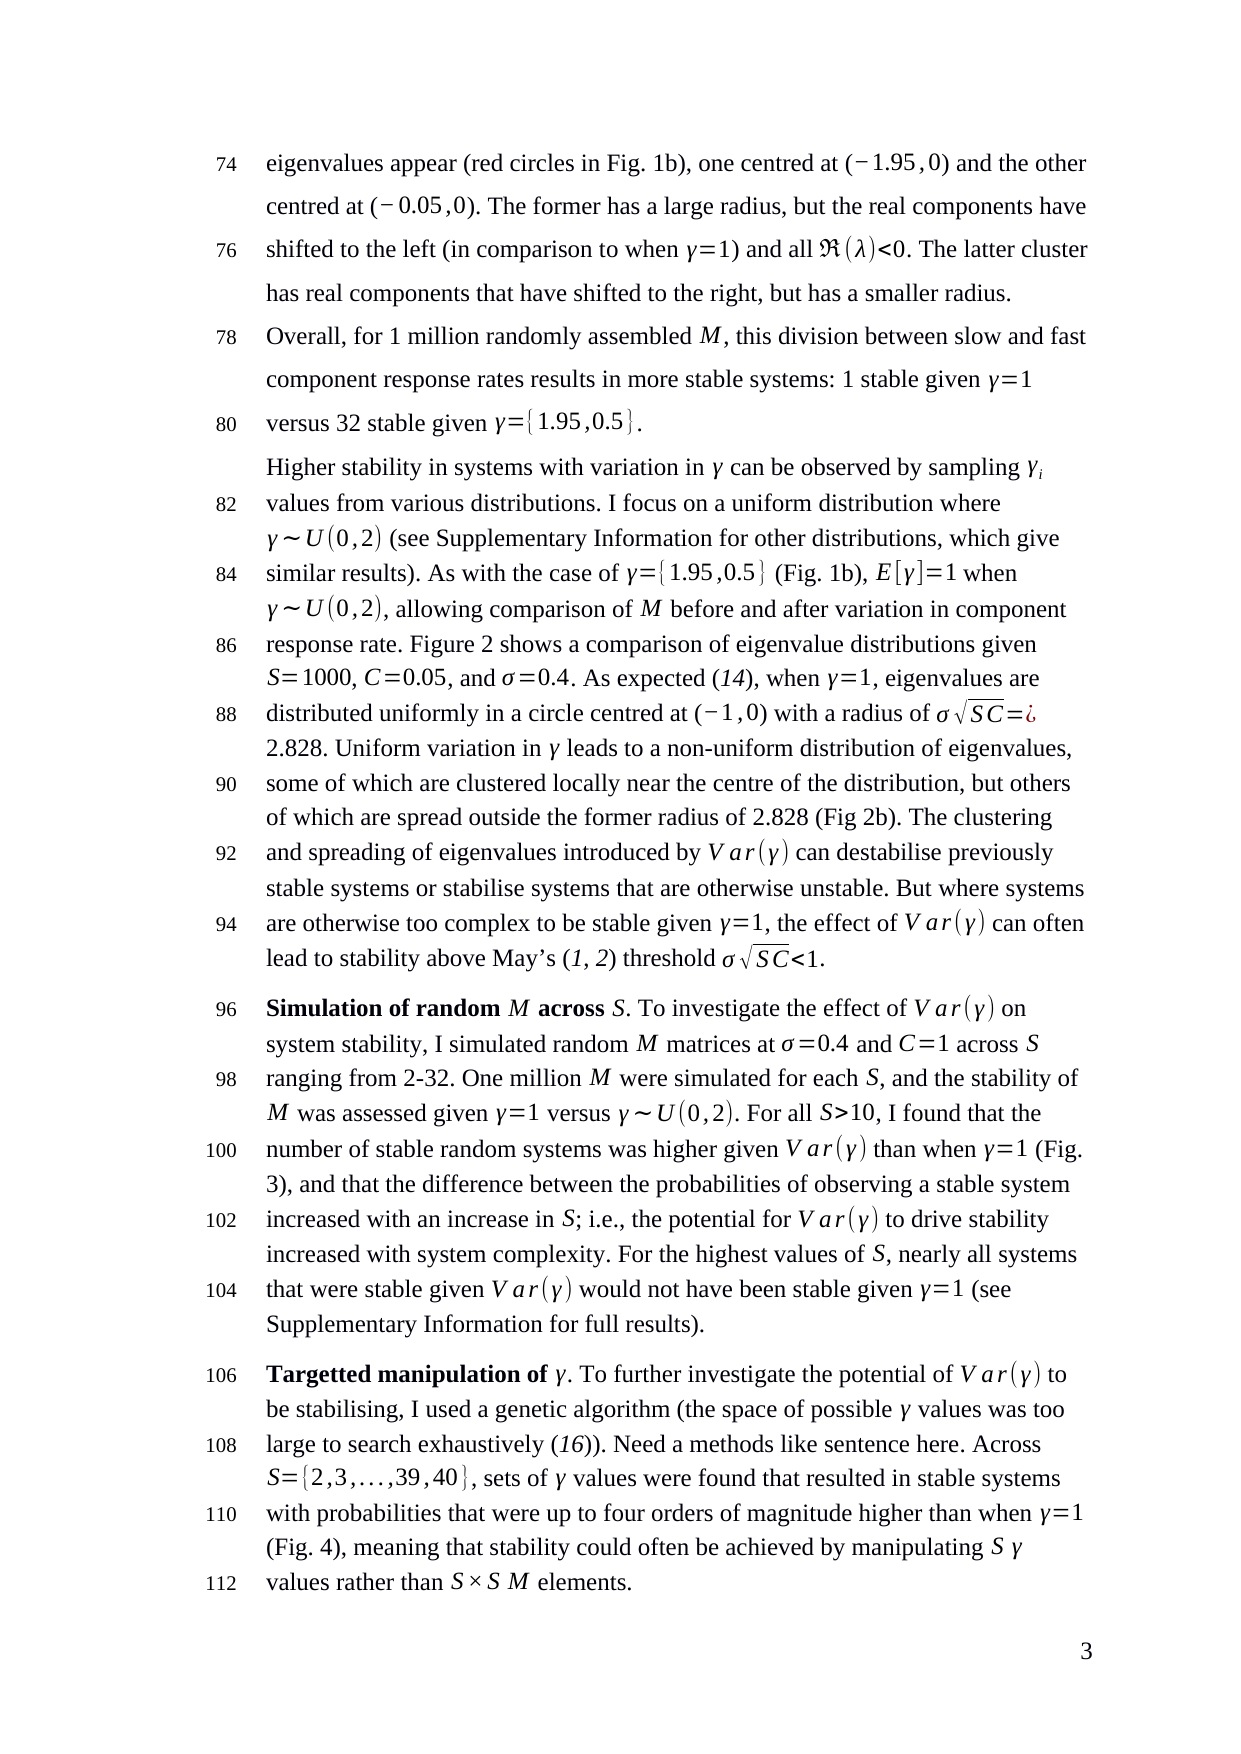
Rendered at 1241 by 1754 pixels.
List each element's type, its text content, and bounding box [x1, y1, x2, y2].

text Targetted manipulation of . To further investigate the potential of to be stabilising, I used a genetic algorithm (the space of possible values was too large to search exhaustively (16)). Need a methods like sentence here. Across , sets of values were found that resulted in stable systems with probabilities that were up to four orders of magnitude higher than when (Fig. 4), meaning that stability could often be achieved by manipulating values rather than elements. [266, 1358, 1092, 1596]
text Higher stability in systems with variation in can be observed by sampling values from various distributions. I focus on a uniform distribution where (see Supplementary Information for other distributions, which give similar results). As with the case of (Fig. 1b), when , allowing comparison of before and after variation in component response rate. Figure 2 shows a comparison of eigenvalue distributions given , , and . As expected (14), when , eigenvalues are distributed uniformly in a circle centred at () with a radius of 2.828. Uniform variation in leads to a non-uniform distribution of eigenvalues, some of which are clustered locally near the centre of the distribution, but others of which are spread outside the former radius of 2.828 (Fig 2b). The clustering and spreading of eigenvalues introduced by can destabilise previously stable systems or stabilise systems that are otherwise unstable. But where systems are otherwise too complex to be stable given , the effect of can often lead to stability above May’s (1, 2) threshold . [266, 451, 1092, 973]
text Simulation of random across . To investigate the effect of on system stability, I simulated random matrices at and across ranging from 2-32. One million were simulated for each , and the stability of was assessed given versus . For all , I found that the number of stable random systems was higher given than when (Fig. 3), and that the difference between the probabilities of observing a stable system increased with an increase in ; i.e., the potential for to drive stability increased with system complexity. For the highest values of , nearly all systems that were stable given would not have been stable given (see Supplementary Information for full results). [266, 993, 1092, 1338]
